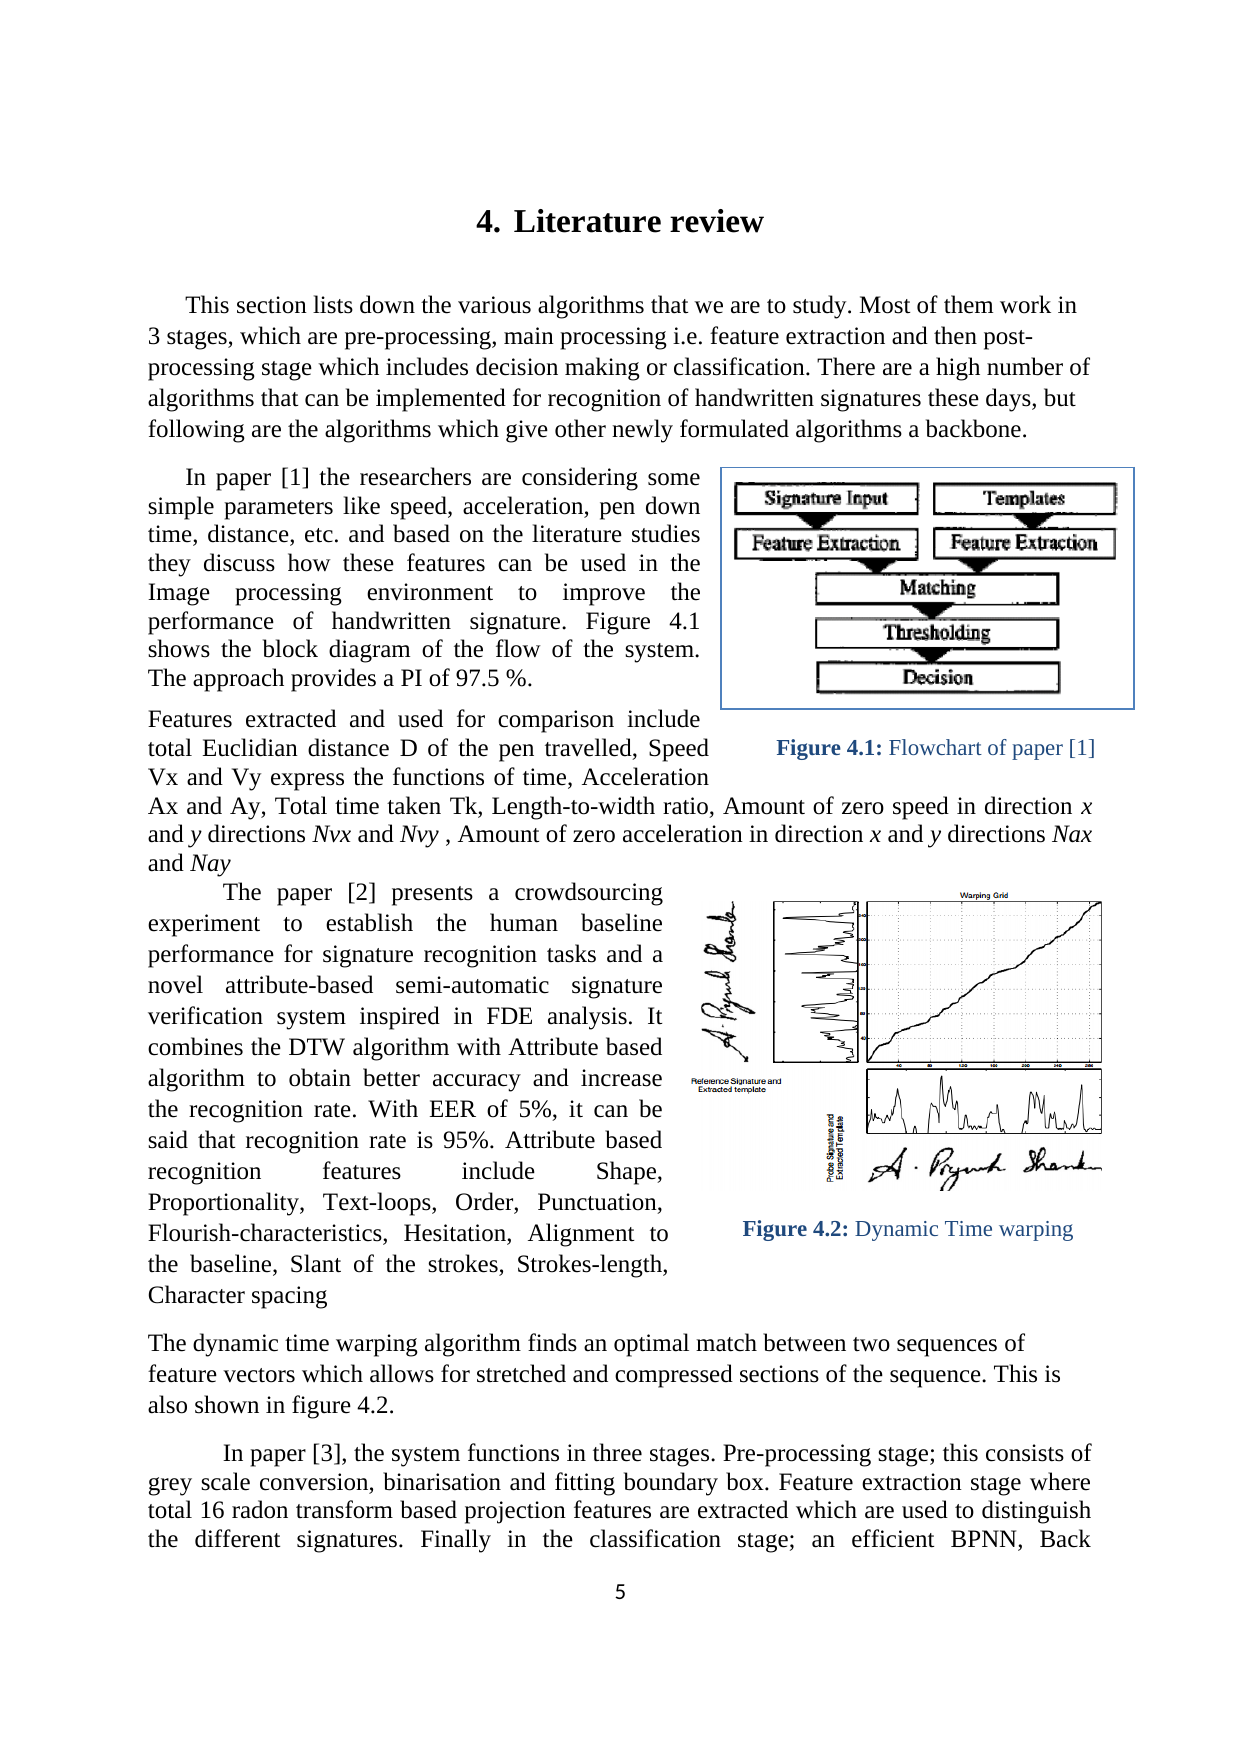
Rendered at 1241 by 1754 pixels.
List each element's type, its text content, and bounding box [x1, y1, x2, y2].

text Features extracted and used for comparison include total Euclidian distance D of the pen travelled, Speed Vx and Vy express the functions of time, Acceleration Ax and Ay, Total time taken Tk, Length-to-width ratio, Amount of zero speed in direction x and y directions Nvx and Nvy , Amount of zero acceleration in direction x and y directions Nax and Nay [148, 704, 1092, 877]
picture [682, 882, 1140, 1191]
subtitle Literature review [148, 201, 1092, 239]
text The dynamic time warping algorithm finds an optimal match between two sequences of feature vectors which allows for stretched and compressed sections of the sequence. This is also shown in figure 4.2. [148, 1328, 1092, 1419]
picture [722, 468, 1133, 708]
text This section lists down the various algorithms that we are to study. Most of them work in 3 stages, which are pre-processing, main processing i.e. feature extraction and then post-processing stage which includes decision making or classification. There are a high number of algorithms that can be implemented for recognition of handwritten signatures these days, but following are the algorithms which give other newly formulated algorithms a backbone. [148, 290, 1092, 443]
